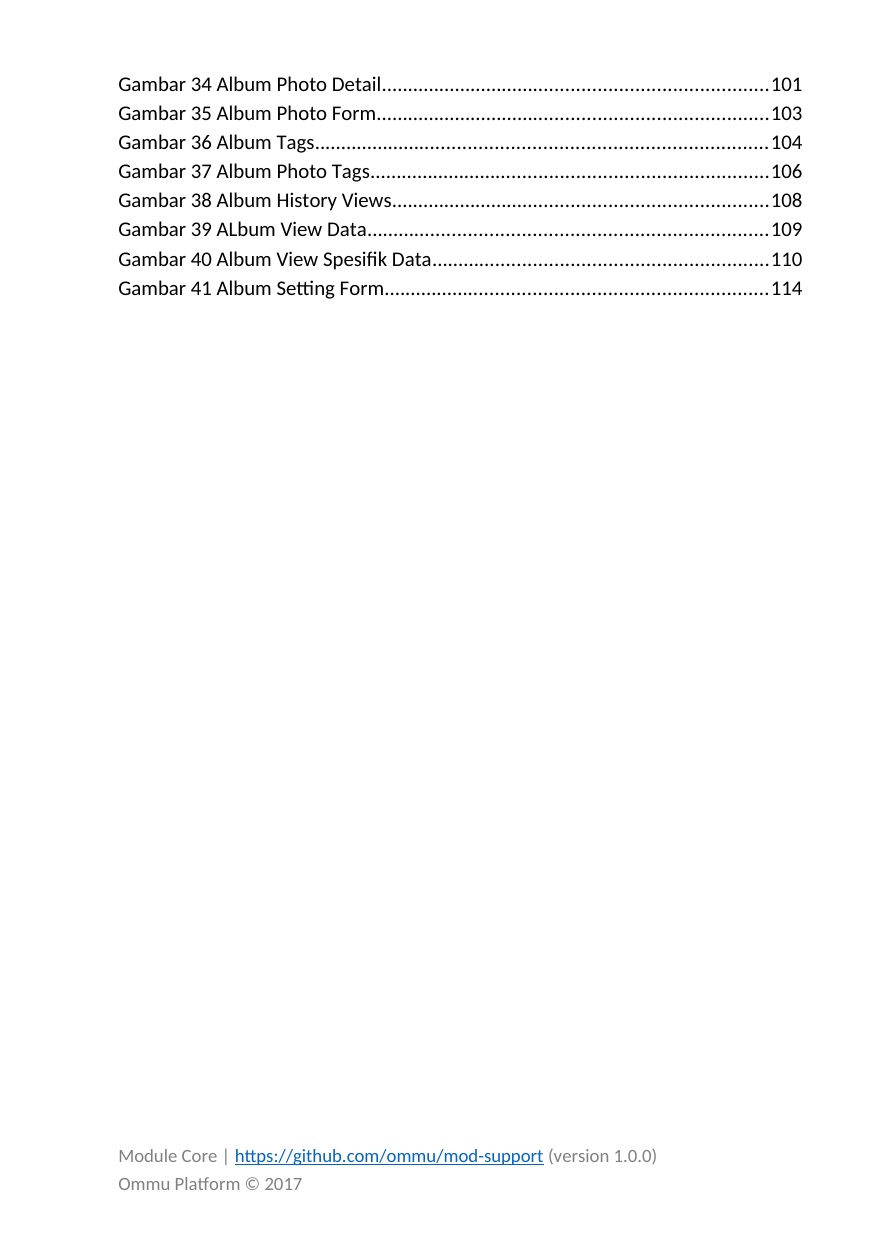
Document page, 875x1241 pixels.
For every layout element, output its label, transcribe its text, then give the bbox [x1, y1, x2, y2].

text Gambar 36 Album Tags 104 [118, 129, 803, 154]
text Gambar 34 Album Photo Detail 101 [118, 71, 803, 96]
text Gambar 37 Album Photo Tags 106 [118, 158, 803, 184]
text Gambar 35 Album Photo Form 103 [118, 100, 803, 125]
text Gambar 39 ALbum View Data 109 [118, 217, 803, 242]
text Gambar 38 Album History Views 108 [118, 187, 803, 213]
text Gambar 40 Album View Spesifik Data 110 [118, 246, 803, 271]
text Gambar 41 Album Setting Form 114 [118, 275, 803, 300]
